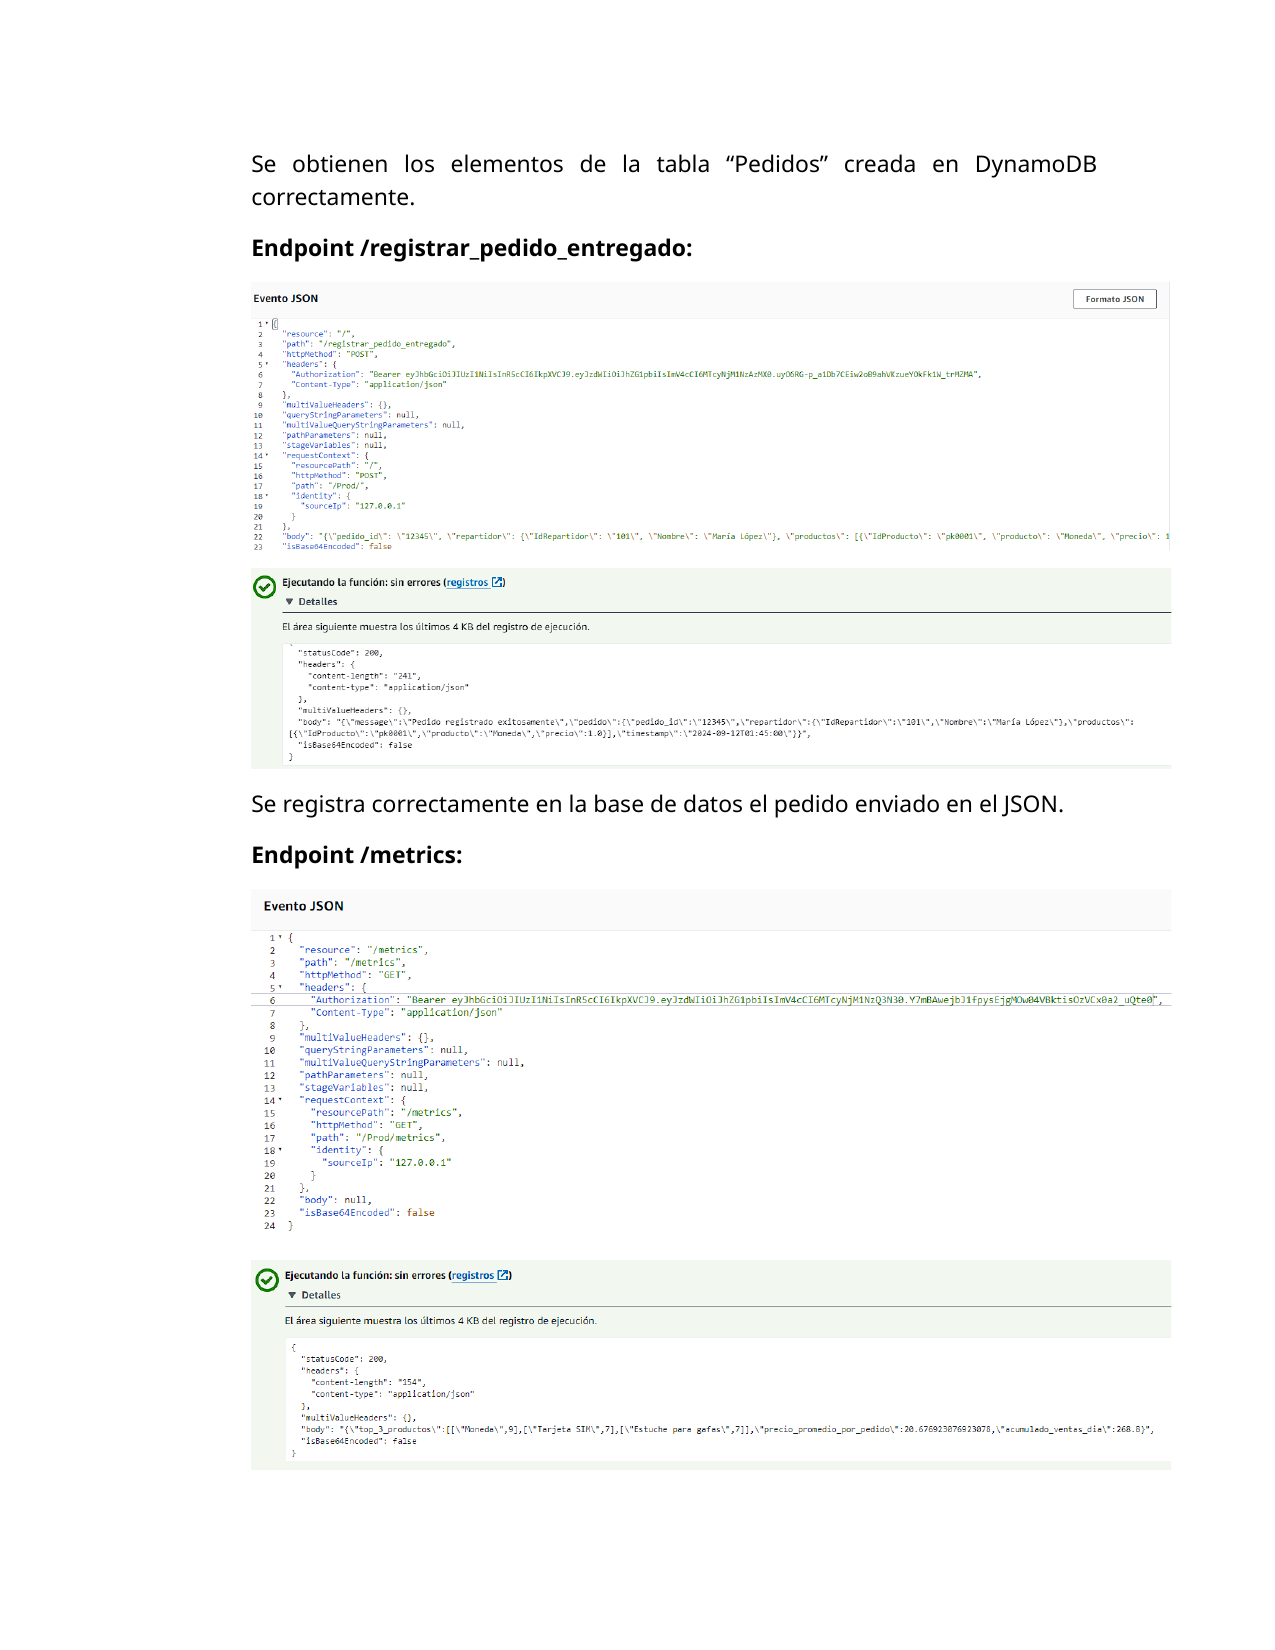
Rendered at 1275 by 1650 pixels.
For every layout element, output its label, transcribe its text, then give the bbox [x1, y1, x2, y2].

picture [251, 1260, 1172, 1470]
picture [251, 568, 1172, 769]
picture [251, 889, 1172, 1242]
picture [251, 282, 1172, 550]
text Endpoint /registrar_pedido_entregado: [251, 232, 1098, 263]
text Endpoint /metrics: [251, 839, 1098, 870]
text Se obtienen los elementos de la tabla “Pedidos” creada en DynamoDB correctamente. [251, 148, 1098, 213]
text Se registra correctamente en la base de datos el pedido enviado en el JSON. [251, 788, 1098, 819]
